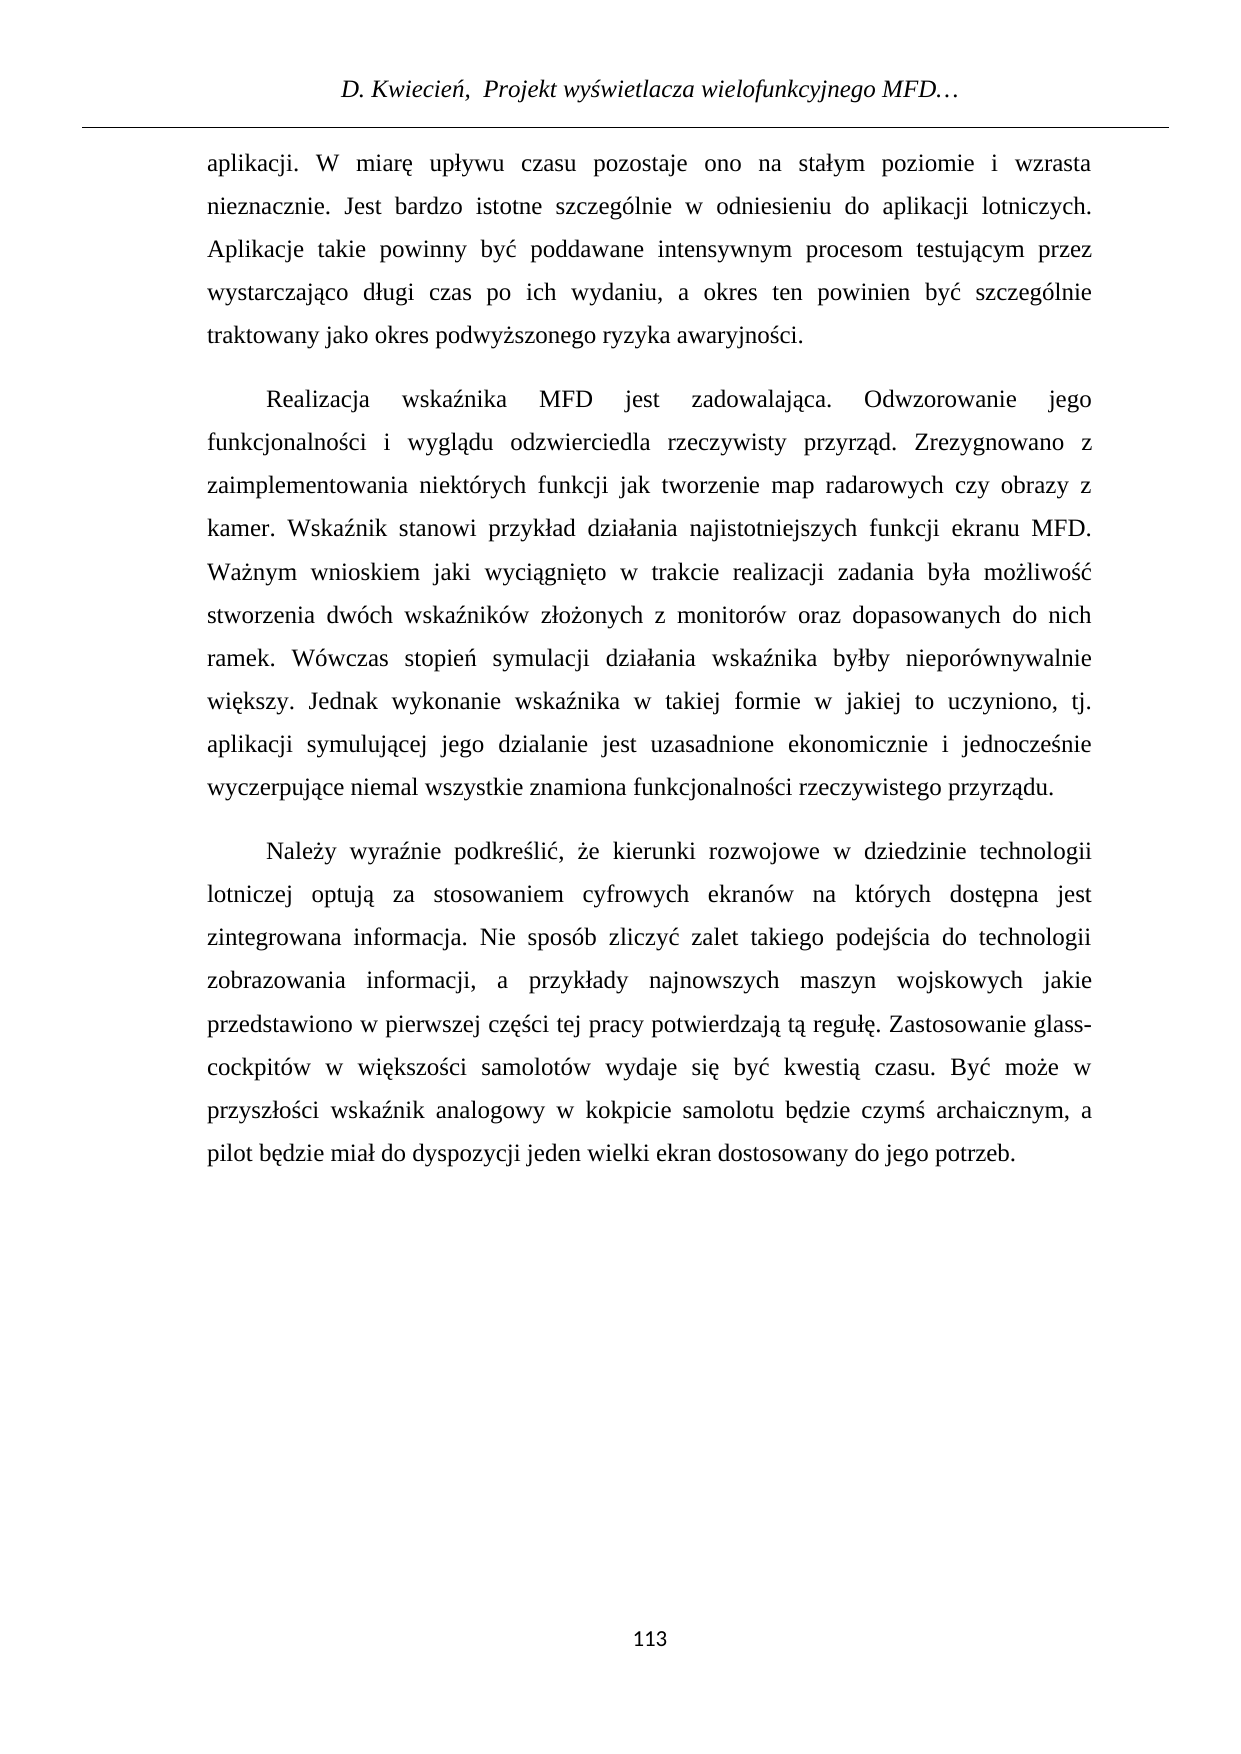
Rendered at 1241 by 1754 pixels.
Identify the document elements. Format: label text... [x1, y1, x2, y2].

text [207, 148, 1092, 349]
text Należy wyraźnie podkreślić, że kierunki rozwojowe w dziedzinie technologii lotniczej optują za stosowaniem cyfrowych ekranów na których dostępna jest zintegrowana informacja. Nie sposób zliczyć zalet takiego podejścia do technologii zobrazowania informacji, a przykłady najnowszych maszyn wojskowych jakie przedstawiono w pierwszej części tej pracy potwierdzają tą regułę. Zastosowanie glass-cockpitów w większości samolotów wydaje się być kwestią czasu. Być może w przyszłości wskaźnik analogowy w kokpicie samolotu będzie czymś archaicznym, a pilot będzie miał do dyspozycji jeden wielki ekran dostosowany do jego potrzeb. [207, 836, 1092, 1167]
text Realizacja wskaźnika MFD jest zadowalająca. Odwzorowanie jego funkcjonalności i wyglądu odzwierciedla rzeczywisty przyrząd. Zrezygnowano z zaimplementowania niektórych funkcji jak tworzenie map radarowych czy obrazy z kamer. Wskaźnik stanowi przykład działania najistotniejszych funkcji ekranu MFD. Ważnym wnioskiem jaki wyciągnięto w trakcie realizacji zadania była możliwość stworzenia dwóch wskaźników złożonych z monitorów oraz dopasowanych do nich ramek. Wówczas stopień symulacji działania wskaźnika byłby nieporównywalnie większy. Jednak wykonanie wskaźnika w takiej formie w jakiej to uczyniono, tj. aplikacji symulującej jego dzialanie jest uzasadnione ekonomicznie i jednocześnie wyczerpujące niemal wszystkie znamiona funkcjonalności rzeczywistego przyrządu. [207, 384, 1092, 801]
